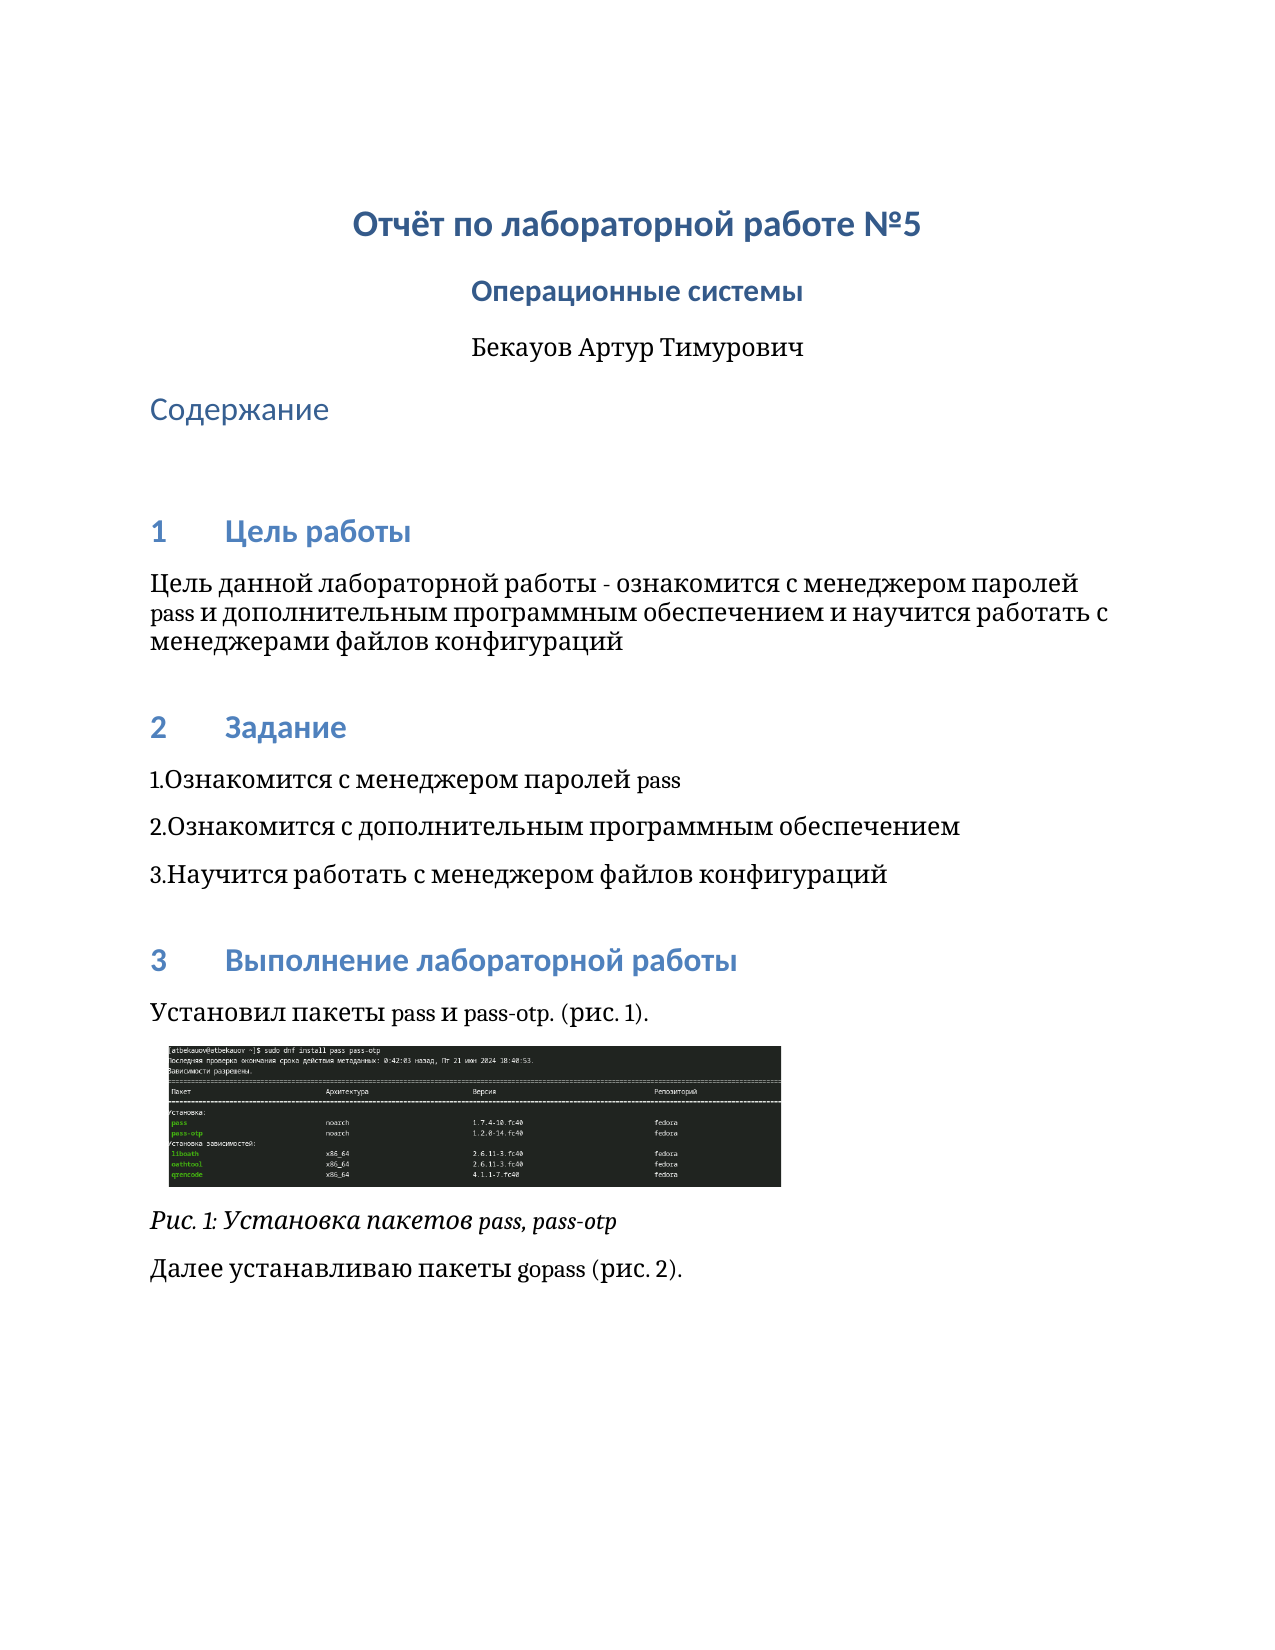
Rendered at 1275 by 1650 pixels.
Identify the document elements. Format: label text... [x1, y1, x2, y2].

picture [168, 1046, 782, 1187]
text Цель данной лабораторной работы - ознакомится с менеджером паролей pass и дополнительным программным обеспечением и научится работать с менеджерами файлов конфигураций [150, 570, 1125, 656]
subtitle 1 Цель работы [150, 510, 1125, 551]
text Бекауов Артур Тимурович [150, 334, 1125, 363]
text 3.Научится работать с менеджером файлов конфигураций [150, 861, 1125, 889]
text Рис. 1: Установка пакетов pass, pass-otp [150, 1207, 1125, 1236]
subtitle 2 Задание [150, 706, 1125, 747]
title Отчёт по лабораторной работе №5 [150, 200, 1125, 246]
text Установил пакеты pass и pass-otp. (рис. 1). [150, 999, 1125, 1028]
subtitle Операционные системы [150, 271, 1125, 309]
subtitle 3 Выполнение лабораторной работы [150, 939, 1125, 980]
text 1.Ознакомится с менеджером паролей pass [150, 766, 1125, 794]
text Далее устанавливаю пакеты gopass (рис. 2). [150, 1255, 1125, 1283]
text 2.Ознакомится с дополнительным программным обеспечением [150, 813, 1125, 842]
